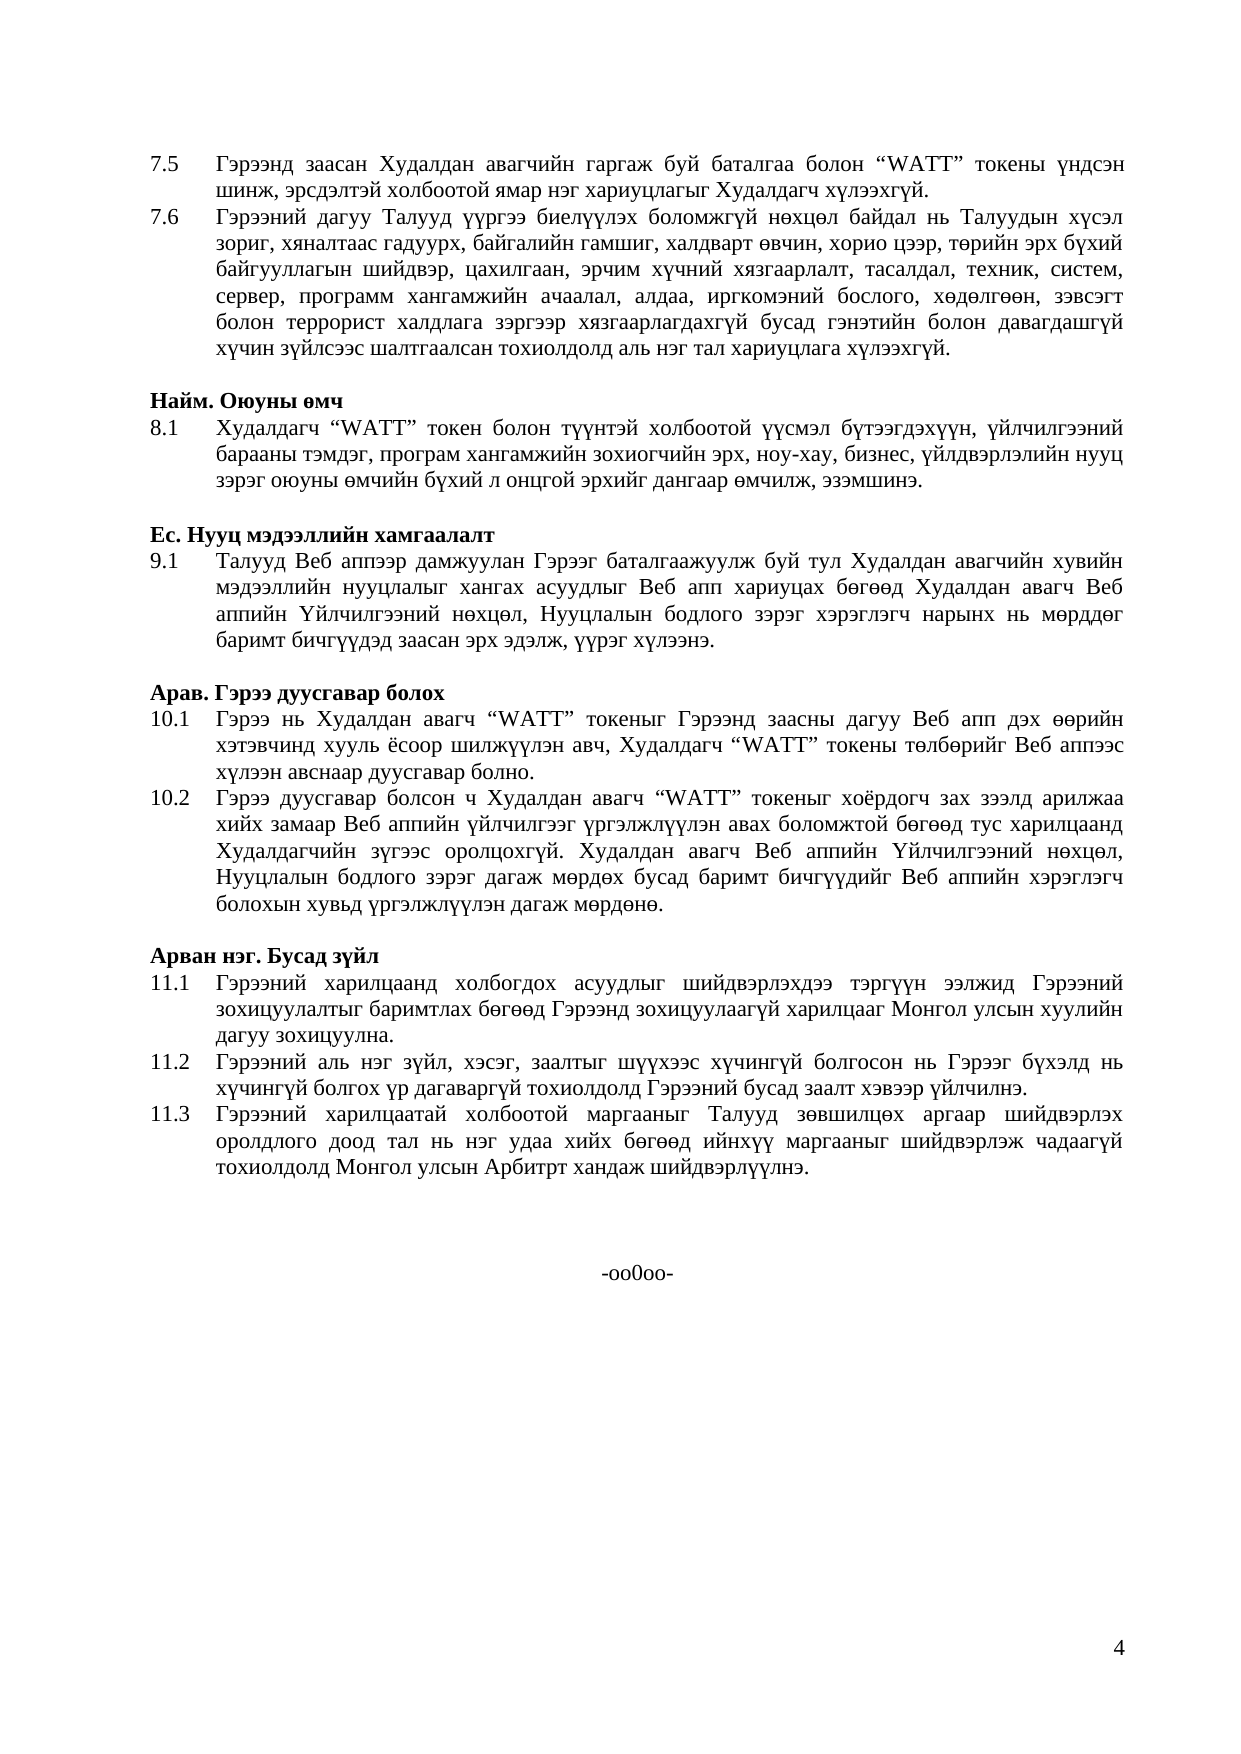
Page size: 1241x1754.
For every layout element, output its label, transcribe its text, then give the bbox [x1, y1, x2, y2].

text Ес. Нууц мэдээллийн хамгаалалт [150, 521, 1124, 547]
list Худалдагч “WATT” токен болон түүнтэй холбоотой үүсмэл бүтээгдэхүүн, үйлчилгээний барааны тэмдэг, програм хангамжийн зохиогчийн эрх, ноу-хау, бизнес, үйлдвэрлэлийн нууц зэрэг оюуны өмчийн бүхий л онцгой эрхийг дангаар өмчилж, эзэмшинэ. [150, 413, 1124, 493]
list Гэрээ нь Худалдан авагч “WATT” токеныг Гэрээнд заасны дагуу Веб апп дэх өөрийн хэтэвчинд хууль ёсоор шилжүүлэн авч, Худалдагч “WATT” токены төлбөрийг Веб аппээс хүлээн авснаар дуусгавар болно. [150, 705, 1124, 784]
list Гэрээний харилцаанд холбогдох асуудлыг шийдвэрлэхдээ тэргүүн ээлжид Гэрээний зохицуулалтыг баримтлах бөгөөд Гэрээнд зохицуулаагүй харилцааг Монгол улсын хуулийн дагуу зохицуулна. [150, 969, 1124, 1048]
list Гэрээнд заасан Худалдан авагчийн гаргаж буй баталгаа болон “WATT” токены үндсэн шинж, эрсдэлтэй холбоотой ямар нэг хариуцлагыг Худалдагч хүлээхгүй. [150, 150, 1124, 203]
list Гэрээ дуусгавар болсон ч Худалдан авагч “WATT” токеныг хоёрдогч зах зээлд арилжаа хийх замаар Веб аппийн үйлчилгээг үргэлжлүүлэн авах боломжтой бөгөөд тус харилцаанд Худалдагчийн зүгээс оролцохгүй. Худалдан авагч Веб аппийн Үйлчилгээний нөхцөл, Нууцлалын бодлого зэрэг дагаж мөрдөх бусад баримт бичгүүдийг Веб аппийн хэрэглэгч болохын хувьд үргэлжлүүлэн дагаж мөрдөнө. [150, 784, 1124, 916]
text Арван нэг. Бусад зүйл [150, 942, 1124, 969]
text -оо0оо- [150, 1258, 1124, 1285]
list Гэрээний дагуу Талууд үүргээ биелүүлэх боломжгүй нөхцөл байдал нь Талуудын хүсэл зориг, хяналтаас гадуурх, байгалийн гамшиг, халдварт өвчин, хорио цээр, төрийн эрх бүхий байгууллагын шийдвэр, цахилгаан, эрчим хүчний хязгаарлалт, тасалдал, техник, систем, сервер, программ хангамжийн ачаалал, алдаа, иргкомэний бослого, хөдөлгөөн, зэвсэгт болон террорист халдлага зэргээр хязгаарлагдахгүй бусад гэнэтийн болон давагдашгүй хүчин зүйлсээс шалтгаалсан тохиолдолд аль нэг тал хариуцлага хүлээхгүй. [150, 203, 1124, 361]
text Арав. Гэрээ дуусгавар болох [150, 679, 1124, 705]
list Талууд Веб аппээр дамжуулан Гэрээг баталгаажуулж буй тул Худалдан авагчийн хувийн мэдээллийн нууцлалыг хангах асуудлыг Веб апп хариуцах бөгөөд Худалдан авагч Веб аппийн Үйлчилгээний нөхцөл, Нууцлалын бодлого зэрэг хэрэглэгч нарынх нь мөрддөг баримт бичгүүдэд заасан эрх эдэлж, үүрэг хүлээнэ. [150, 547, 1124, 652]
text Найм. Оюуны өмч [150, 387, 1124, 413]
list Гэрээний аль нэг зүйл, хэсэг, заалтыг шүүхээс хүчингүй болгосон нь Гэрээг бүхэлд нь хүчингүй болгох үр дагаваргүй тохиолдолд Гэрээний бусад заалт хэвээр үйлчилнэ. [150, 1048, 1124, 1100]
list Гэрээний харилцаатай холбоотой маргааныг Талууд зөвшилцөх аргаар шийдвэрлэх оролдлого доод тал нь нэг удаа хийх бөгөөд ийнхүү маргааныг шийдвэрлэж чадаагүй тохиолдолд Монгол улсын Арбитрт хандаж шийдвэрлүүлнэ. [150, 1100, 1124, 1179]
